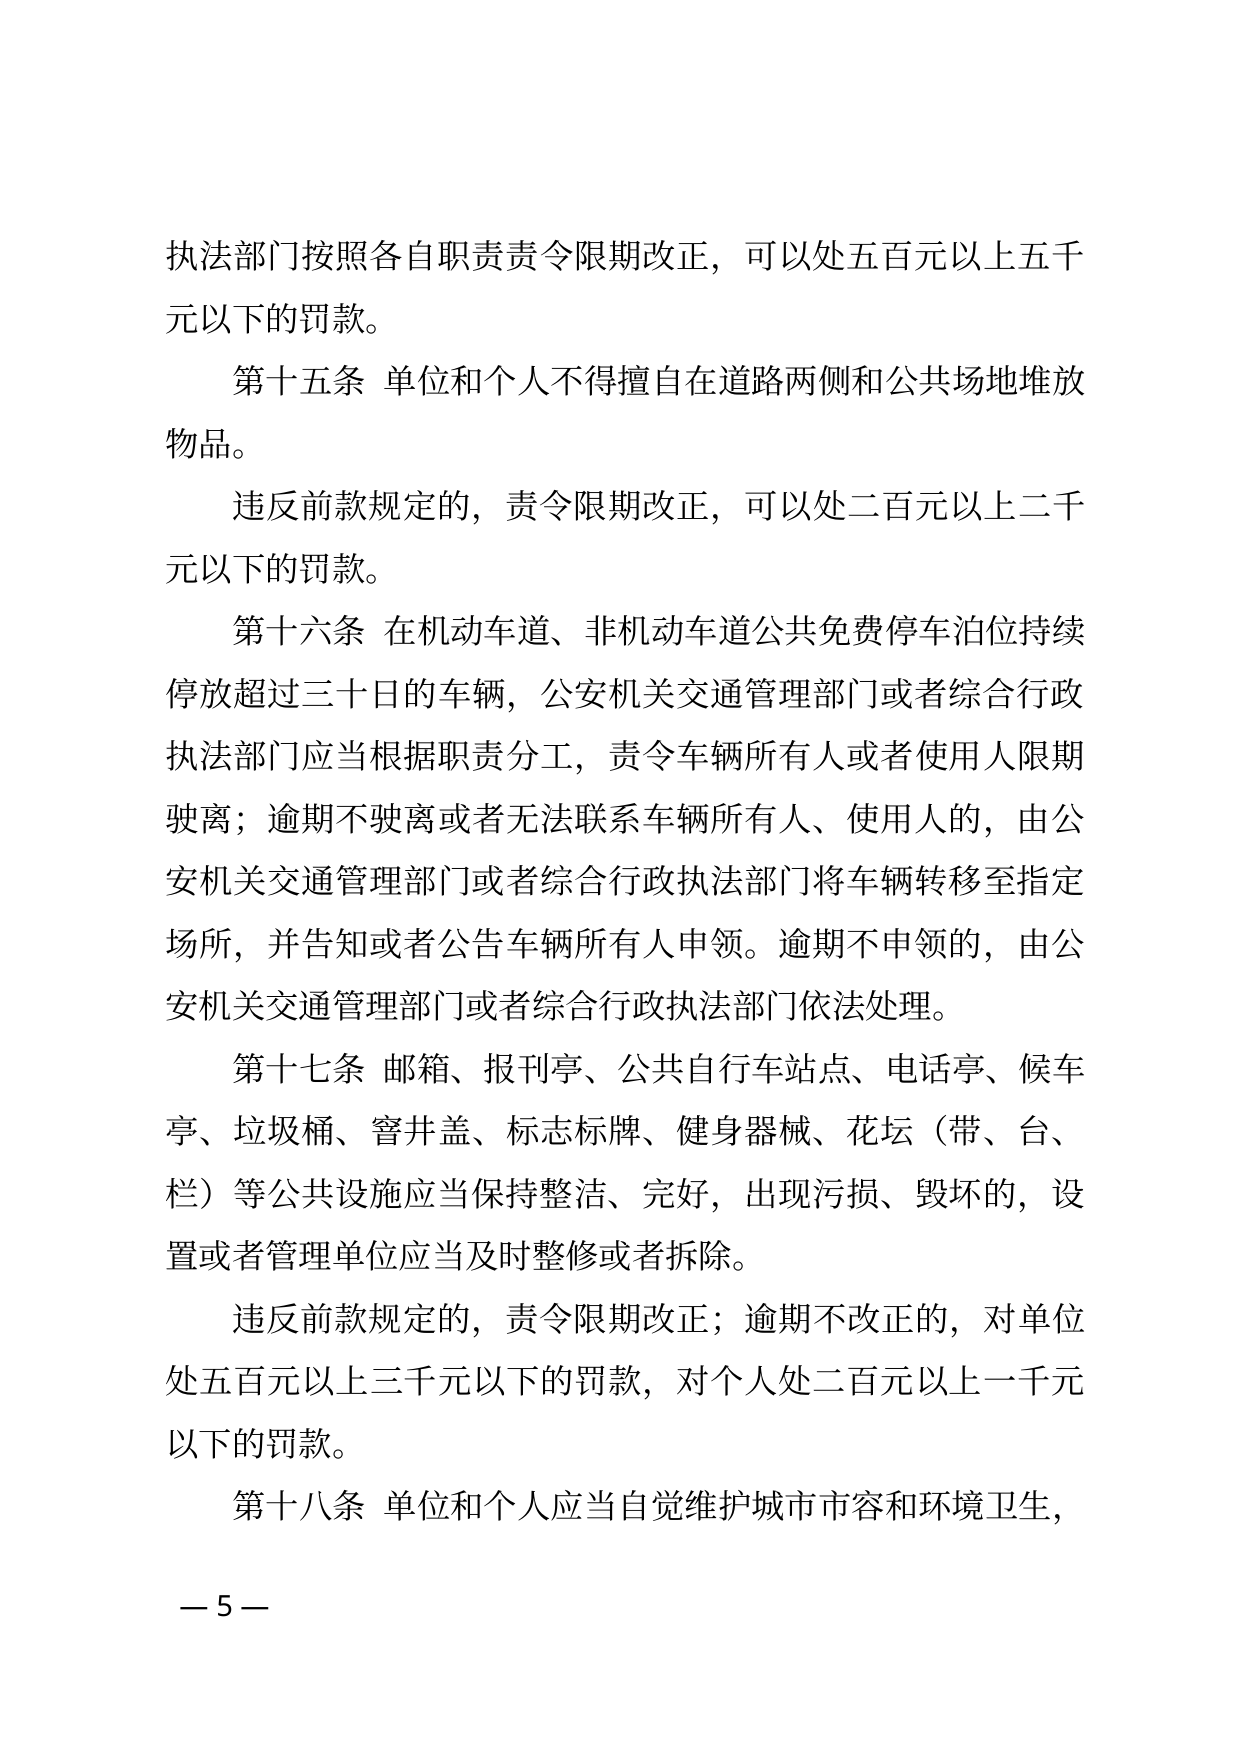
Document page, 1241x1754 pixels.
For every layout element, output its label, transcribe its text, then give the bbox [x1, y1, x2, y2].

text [165, 218, 1087, 343]
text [165, 1468, 1087, 1531]
text 违反前款规定的，责令限期改正；逾期不改正的，对单位处五百元以上三千元以下的罚款，对个人处二百元以上一千元以下的罚款。 [165, 1281, 1087, 1468]
text 违反前款规定的，责令限期改正，可以处二百元以上二千元以下的罚款。 [165, 468, 1087, 593]
text 第十七条 邮箱、报刊亭、公共自行车站点、电话亭、候车亭、垃圾桶、窨井盖、标志标牌、健身器械、花坛（带、台、栏）等公共设施应当保持整洁、完好，出现污损、毁坏的，设置或者管理单位应当及时整修或者拆除。 [165, 1031, 1087, 1281]
text 第十六条 在机动车道、非机动车道公共免费停车泊位持续停放超过三十日的车辆，公安机关交通管理部门或者综合行政执法部门应当根据职责分工，责令车辆所有人或者使用人限期驶离；逾期不驶离或者无法联系车辆所有人、使用人的，由公安机关交通管理部门或者综合行政执法部门将车辆转移至指定场所，并告知或者公告车辆所有人申领。逾期不申领的，由公安机关交通管理部门或者综合行政执法部门依法处理。 [165, 593, 1087, 1031]
text 第十五条 单位和个人不得擅自在道路两侧和公共场地堆放物品。 [165, 343, 1087, 468]
